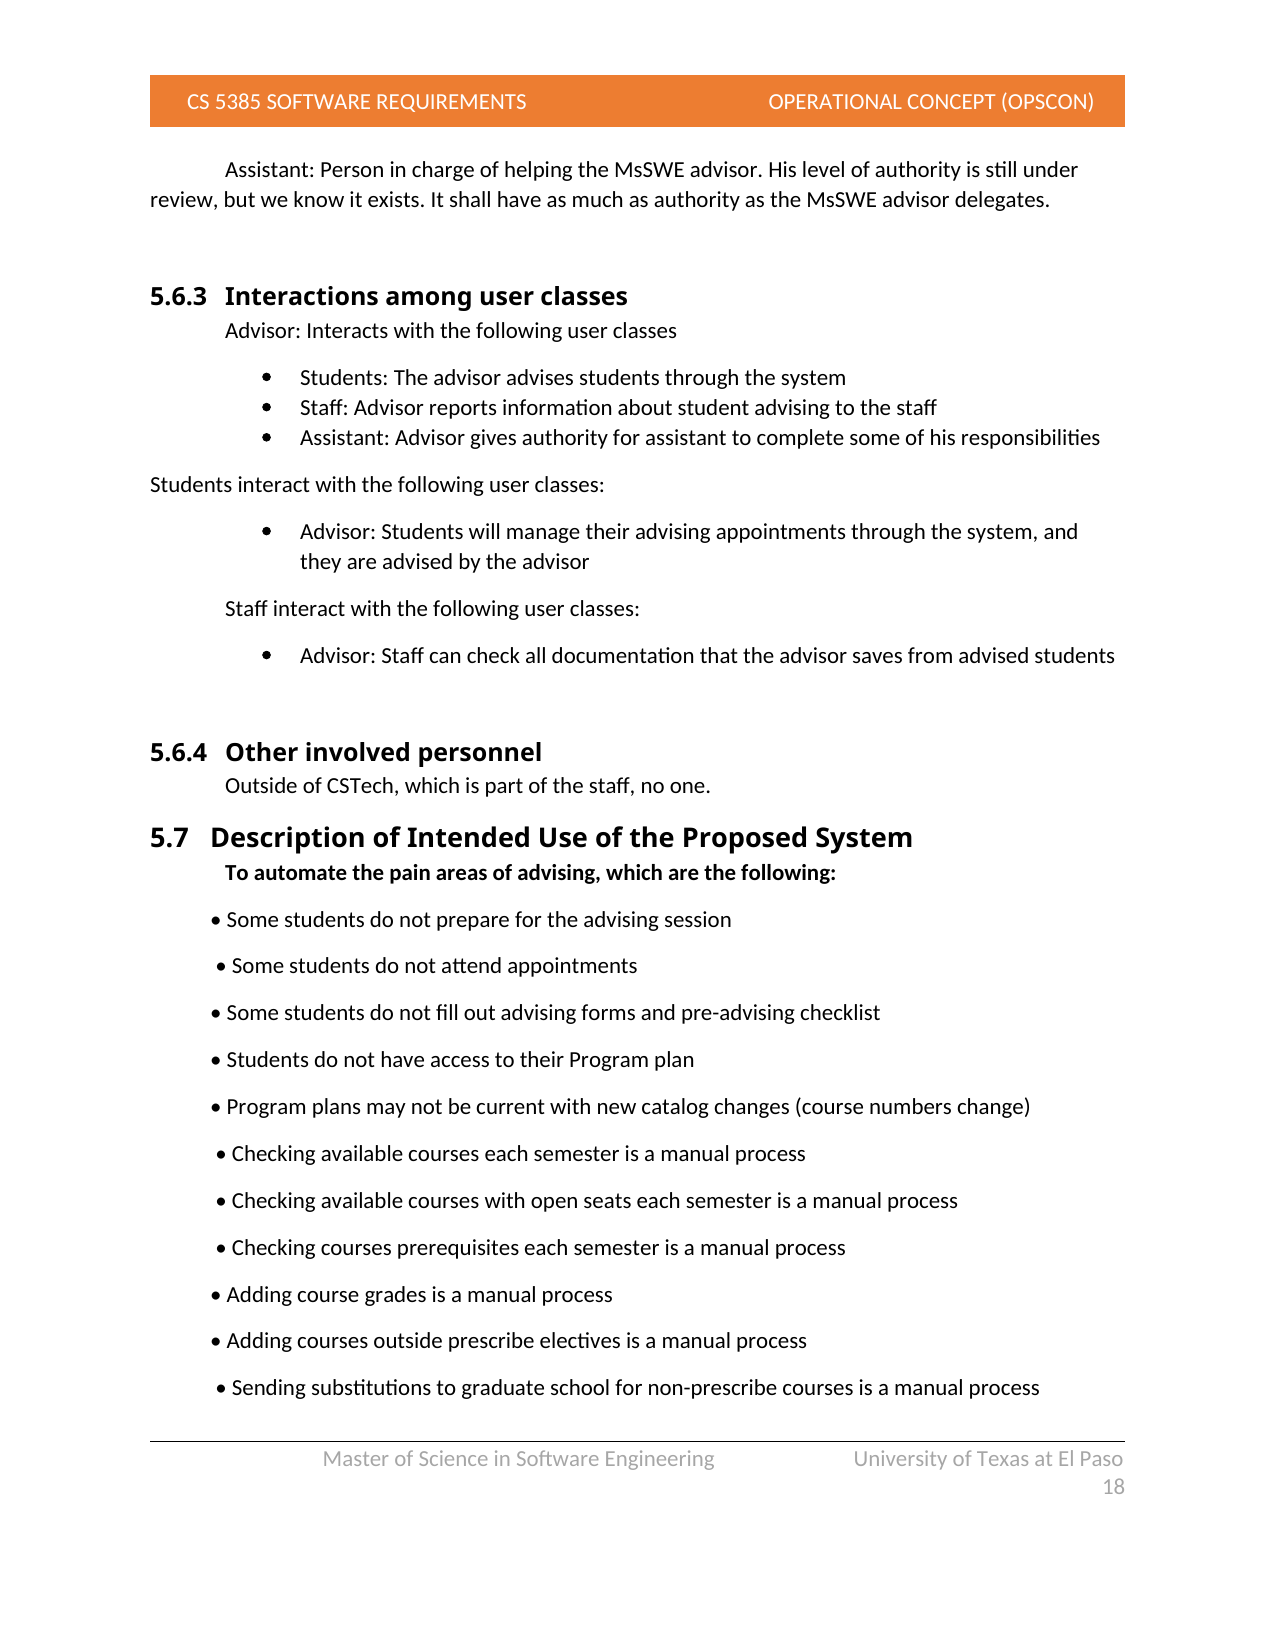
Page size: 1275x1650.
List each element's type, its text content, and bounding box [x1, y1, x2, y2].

list Advisor: Students will manage their advising appointments through the system, and they are advised by the advisor [262, 517, 1125, 575]
text • Checking available courses each semester is a manual process [150, 1139, 1125, 1167]
text Advisor: Interacts with the following user classes [150, 316, 1125, 344]
text • Some students do not prepare for the advising session [150, 905, 1125, 933]
subtitle Interactions among user classes [150, 279, 1125, 313]
text • Adding course grades is a manual process [150, 1280, 1125, 1308]
text • Sending substitutions to graduate school for non-prescribe courses is a manual process [150, 1373, 1125, 1402]
list Assistant: Advisor gives authority for assistant to complete some of his responsibilities [262, 423, 1125, 451]
list Advisor: Staff can check all documentation that the advisor saves from advised students [262, 641, 1125, 669]
list Staff: Advisor reports information about student advising to the staff [262, 393, 1125, 421]
text • Students do not have access to their Program plan [150, 1045, 1125, 1073]
subtitle Description of Intended Use of the Proposed System [150, 818, 1125, 855]
text • Checking available courses with open seats each semester is a manual process [150, 1186, 1125, 1214]
text Outside of CSTech, which is part of the staff, no one. [150, 771, 1125, 799]
text • Checking courses prerequisites each semester is a manual process [150, 1233, 1125, 1261]
text • Some students do not attend appointments [150, 952, 1125, 980]
text • Program plans may not be current with new catalog changes (course numbers change) [150, 1092, 1125, 1120]
text Students interact with the following user classes: [150, 470, 1125, 498]
text Assistant: Person in charge of helping the MsSWE advisor. His level of authority is still under review, but we know it exists. It shall have as much as authority as the MsSWE advisor delegates. [150, 155, 1125, 213]
text • Some students do not fill out advising forms and pre-advising checklist [150, 998, 1125, 1027]
text • Adding courses outside prescribe electives is a manual process [150, 1327, 1125, 1355]
text To automate the pain areas of advising, which are the following: [150, 858, 1125, 886]
subtitle Other involved personnel [150, 734, 1125, 768]
text Staff interact with the following user classes: [225, 594, 1125, 622]
list Students: The advisor advises students through the system [262, 363, 1125, 391]
